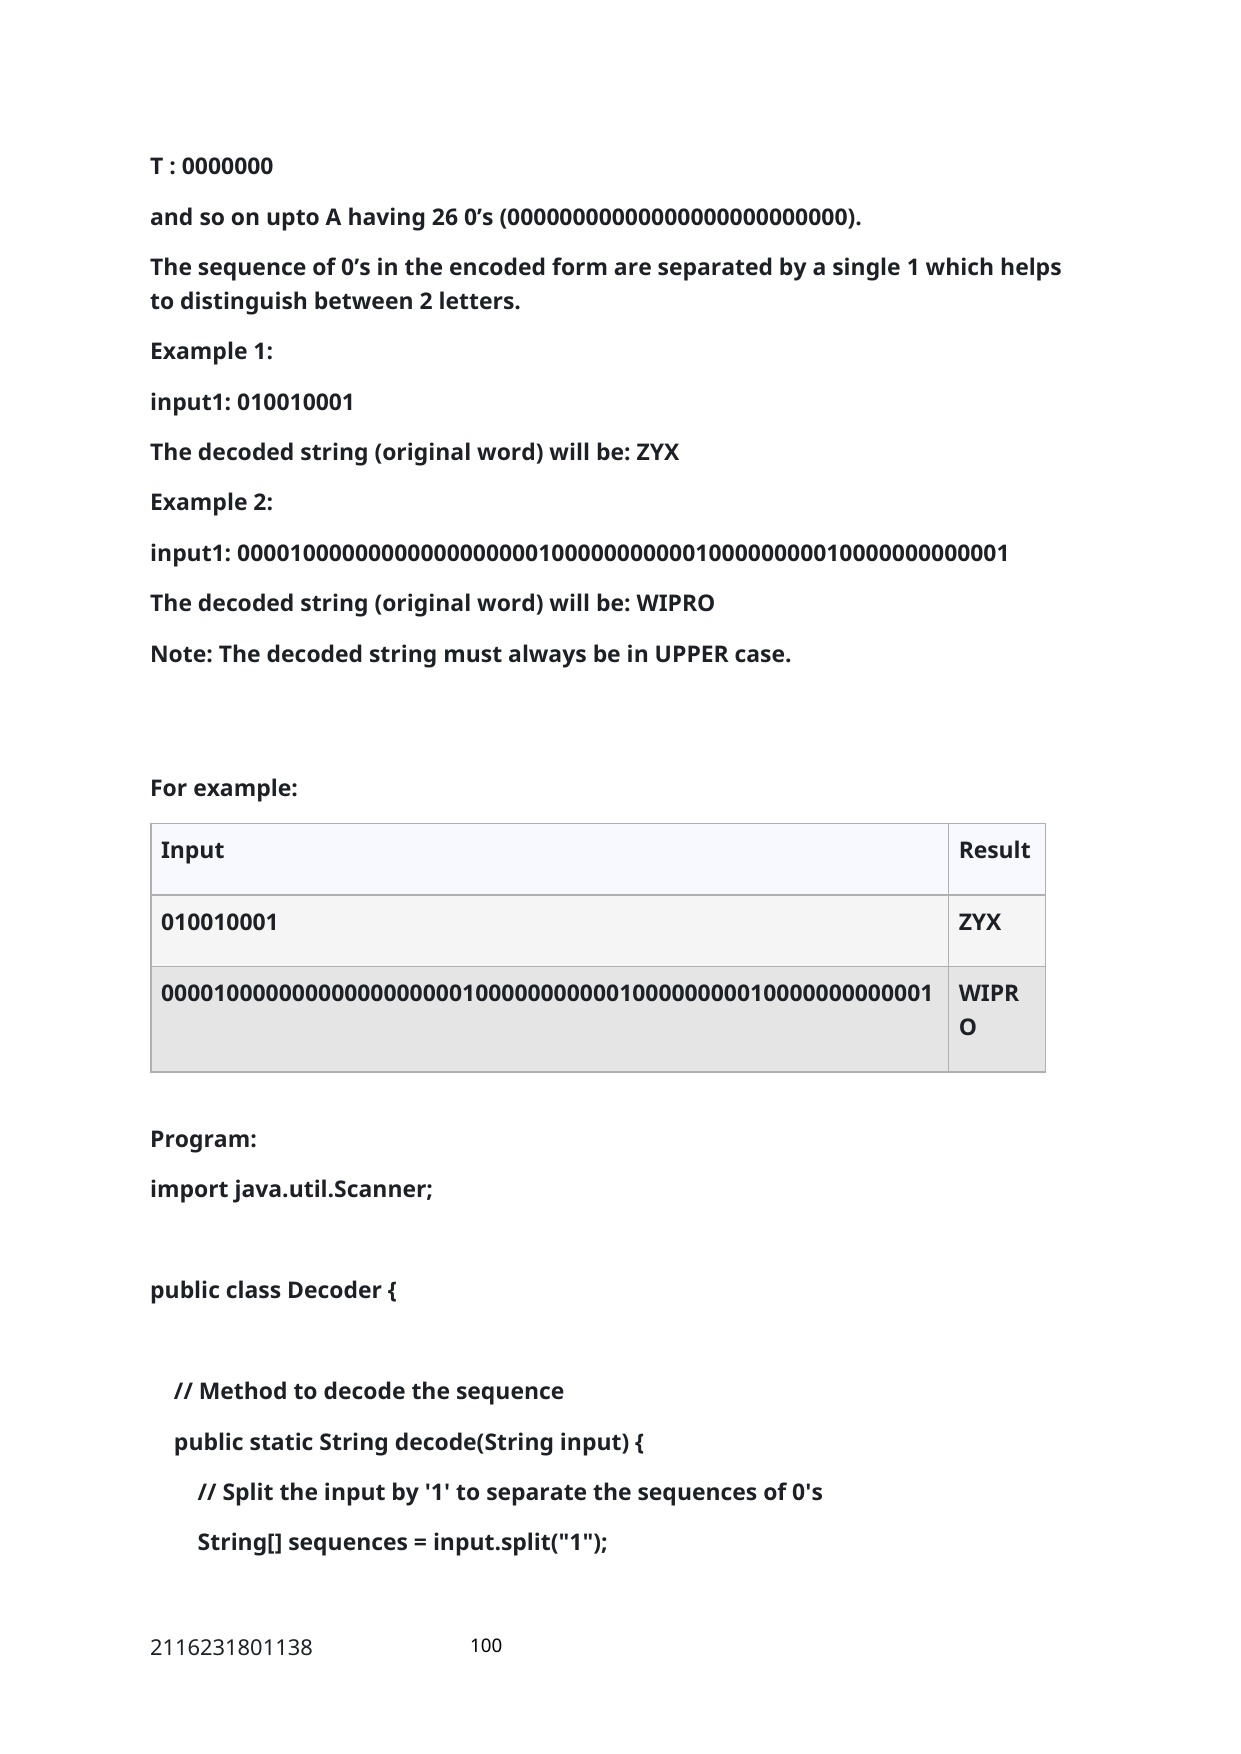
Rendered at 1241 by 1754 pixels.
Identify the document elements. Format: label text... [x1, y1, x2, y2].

table_cell ZYX [949, 896, 1045, 966]
text import java.util.Scanner; [150, 1173, 1090, 1204]
text Example 2: [150, 486, 1090, 517]
text Note: The decoded string must always be in UPPER case. [150, 637, 1090, 669]
text public static String decode(String input) { [150, 1425, 1090, 1457]
text String[] sequences = input.split("1"); [150, 1526, 1090, 1557]
text public class Decoder { [150, 1274, 1090, 1305]
text For example: [150, 772, 1090, 803]
text The decoded string (original word) will be: WIPRO [150, 587, 1090, 618]
text The decoded string (original word) will be: ZYX [150, 436, 1090, 467]
table_header Input [152, 824, 948, 894]
text Example 1: [150, 335, 1090, 366]
text input1: 00001000000000000000000100000000000100000000010000000000001 [150, 537, 1090, 568]
table_cell 010010001 [152, 896, 948, 966]
text Program: [150, 1123, 1090, 1154]
text T : 0000000 [150, 150, 1090, 181]
text and so on upto A having 26 0’s (00000000000000000000000000). [150, 200, 1090, 232]
table_header Result [949, 824, 1045, 894]
table_cell WIPRO [949, 967, 1045, 1071]
text // Method to decode the sequence [150, 1375, 1090, 1406]
text // Split the input by '1' to separate the sequences of 0's [150, 1476, 1090, 1507]
table_cell 00001000000000000000000100000000000100000000010000000000001 [152, 967, 948, 1071]
text input1: 010010001 [150, 385, 1090, 417]
text The sequence of 0’s in the encoded form are separated by a single 1 which helps to distinguish between 2 letters. [150, 251, 1090, 316]
